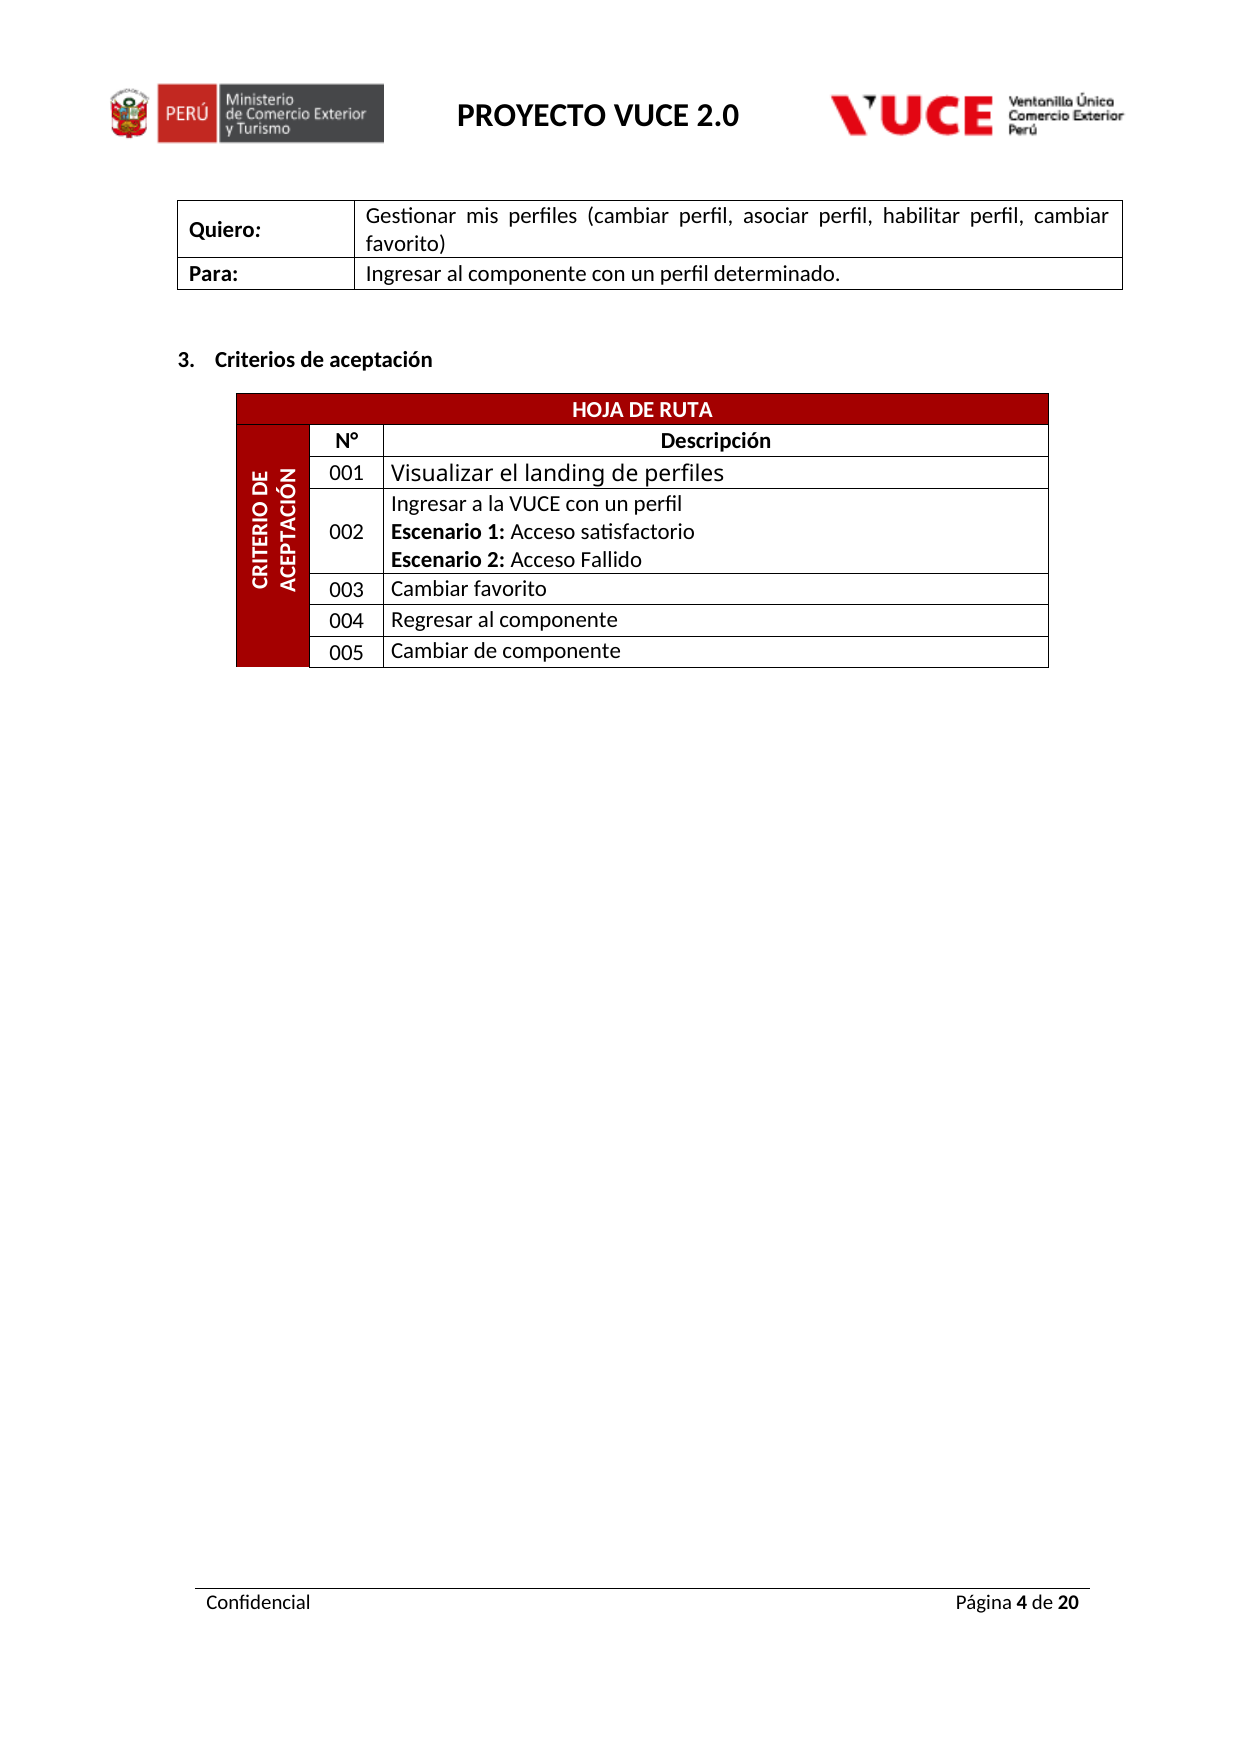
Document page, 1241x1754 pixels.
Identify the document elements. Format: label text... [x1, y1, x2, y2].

table_cell 003 [310, 574, 383, 604]
table_cell Cambiar favorito [384, 574, 1048, 604]
table_cell Gestionar mis perfiles (cambiar perfil, asociar perfil, habilitar perfil, cambiar favorito) [355, 201, 1122, 257]
table_cell [237, 636, 309, 667]
table_cell Cambiar de componente [384, 637, 1048, 667]
picture [99, 82, 384, 145]
table_cell 001 [310, 457, 383, 488]
picture [823, 83, 1136, 147]
table_cell Ingresar al componente con un perfil determinado. [355, 258, 1122, 289]
table_cell 004 [310, 605, 383, 636]
table_cell CRITERIO DE ACEPTACIÓN [237, 425, 309, 636]
table_cell N° [310, 425, 383, 456]
table_cell Para: [178, 258, 354, 289]
table_cell 005 [310, 637, 383, 667]
table_cell Visualizar el landing de perfiles [384, 457, 1048, 488]
subtitle Criterios de aceptación [177, 345, 1107, 373]
table_cell Quiero: [178, 201, 354, 257]
table_cell Ingresar a la VUCE con un perfil Escenario 1: Acceso satisfactorio Escenario 2: Acceso Fallido [384, 489, 1048, 573]
table_header HOJA DE RUTA [237, 394, 1048, 424]
table_cell Descripción [384, 425, 1048, 456]
table_cell Regresar al componente [384, 605, 1048, 636]
table_cell 002 [310, 489, 383, 573]
